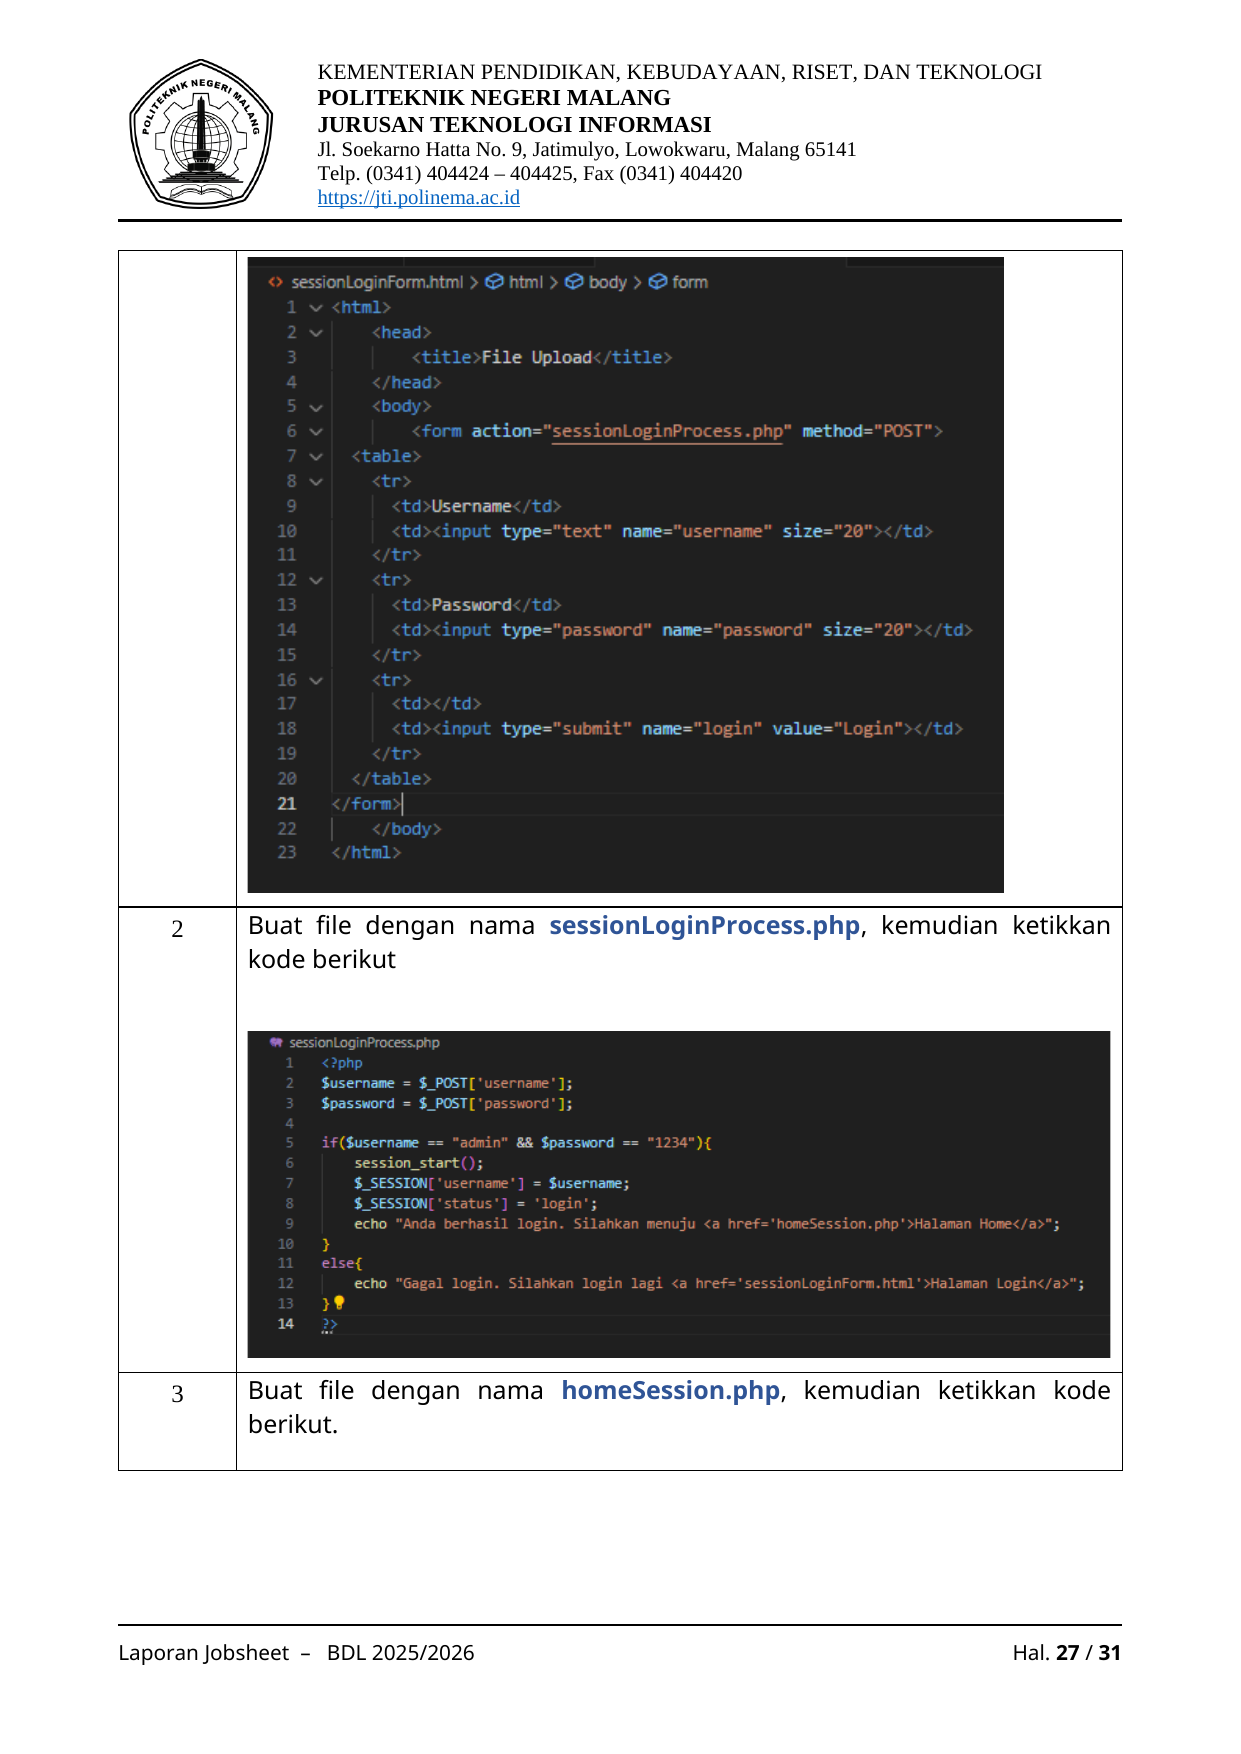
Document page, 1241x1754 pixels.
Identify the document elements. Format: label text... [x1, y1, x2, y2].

table_cell Buat file dengan nama homeSession.php, kemudian ketikkan kode berikut. [237, 1373, 1122, 1470]
picture [129, 59, 275, 209]
picture [247, 257, 1004, 893]
table_cell 2 [119, 908, 236, 1372]
table_cell 1 [119, 251, 236, 906]
table_cell 3 [119, 1373, 236, 1470]
table_cell Buat file baru dengan nama sessionLoginForm.html, kemudian ketikkan kode berikut [237, 251, 1122, 906]
table_cell Buat file dengan nama sessionLoginProcess.php, kemudian ketikkan kode berikut [237, 908, 1122, 1372]
picture [247, 1031, 1111, 1358]
